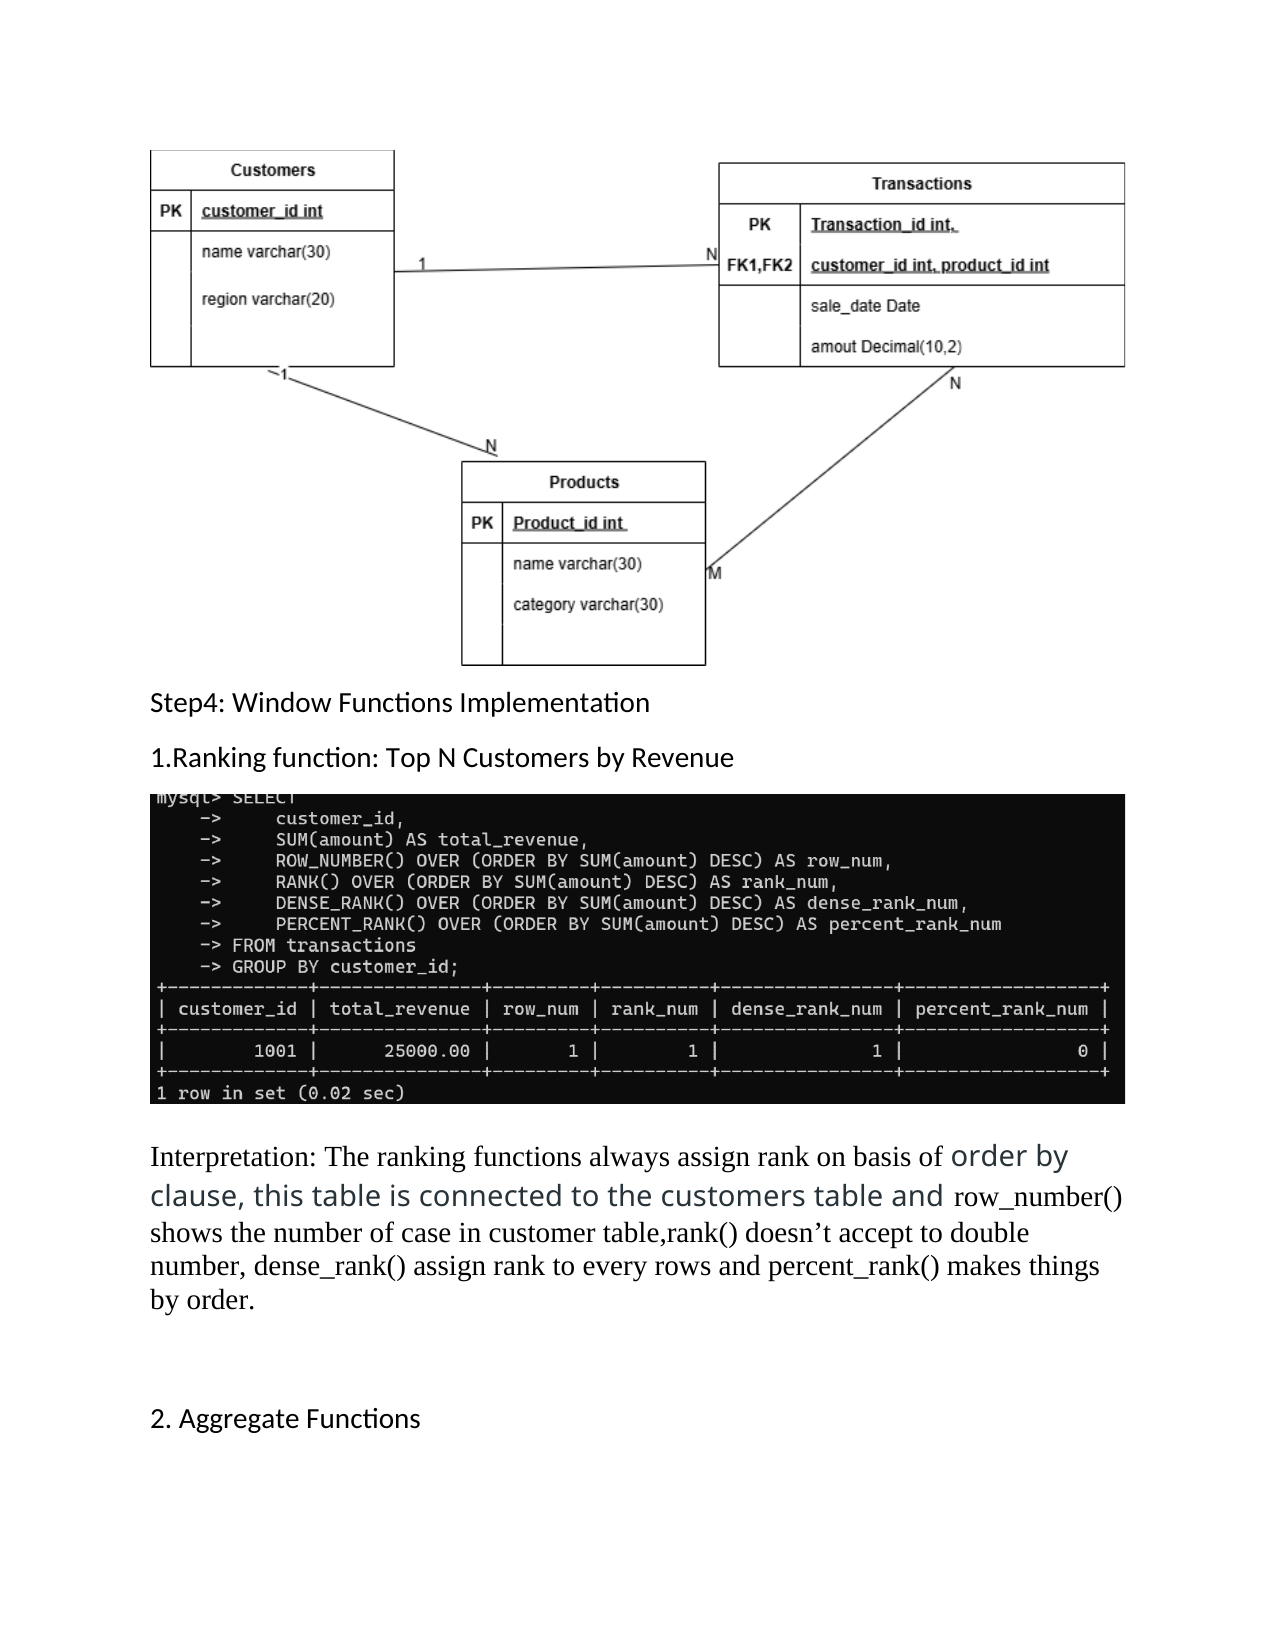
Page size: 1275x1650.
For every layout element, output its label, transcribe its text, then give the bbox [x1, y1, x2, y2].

text 2. Aggregate Functions [150, 1400, 1125, 1435]
text Step4: Window Functions Implementation [150, 684, 1125, 720]
picture [150, 150, 1125, 666]
picture [150, 794, 1125, 1104]
text 1.Ranking function: Top N Customers by Revenue [150, 739, 1125, 775]
text Interpretation: The ranking functions always assign rank on basis of order by clause, this table is connected to the customers table and row_number() shows the number of case in customer table,rank() doesn’t accept to double number, dense_rank() assign rank to every rows and percent_rank() makes things by order. [150, 1135, 1125, 1315]
